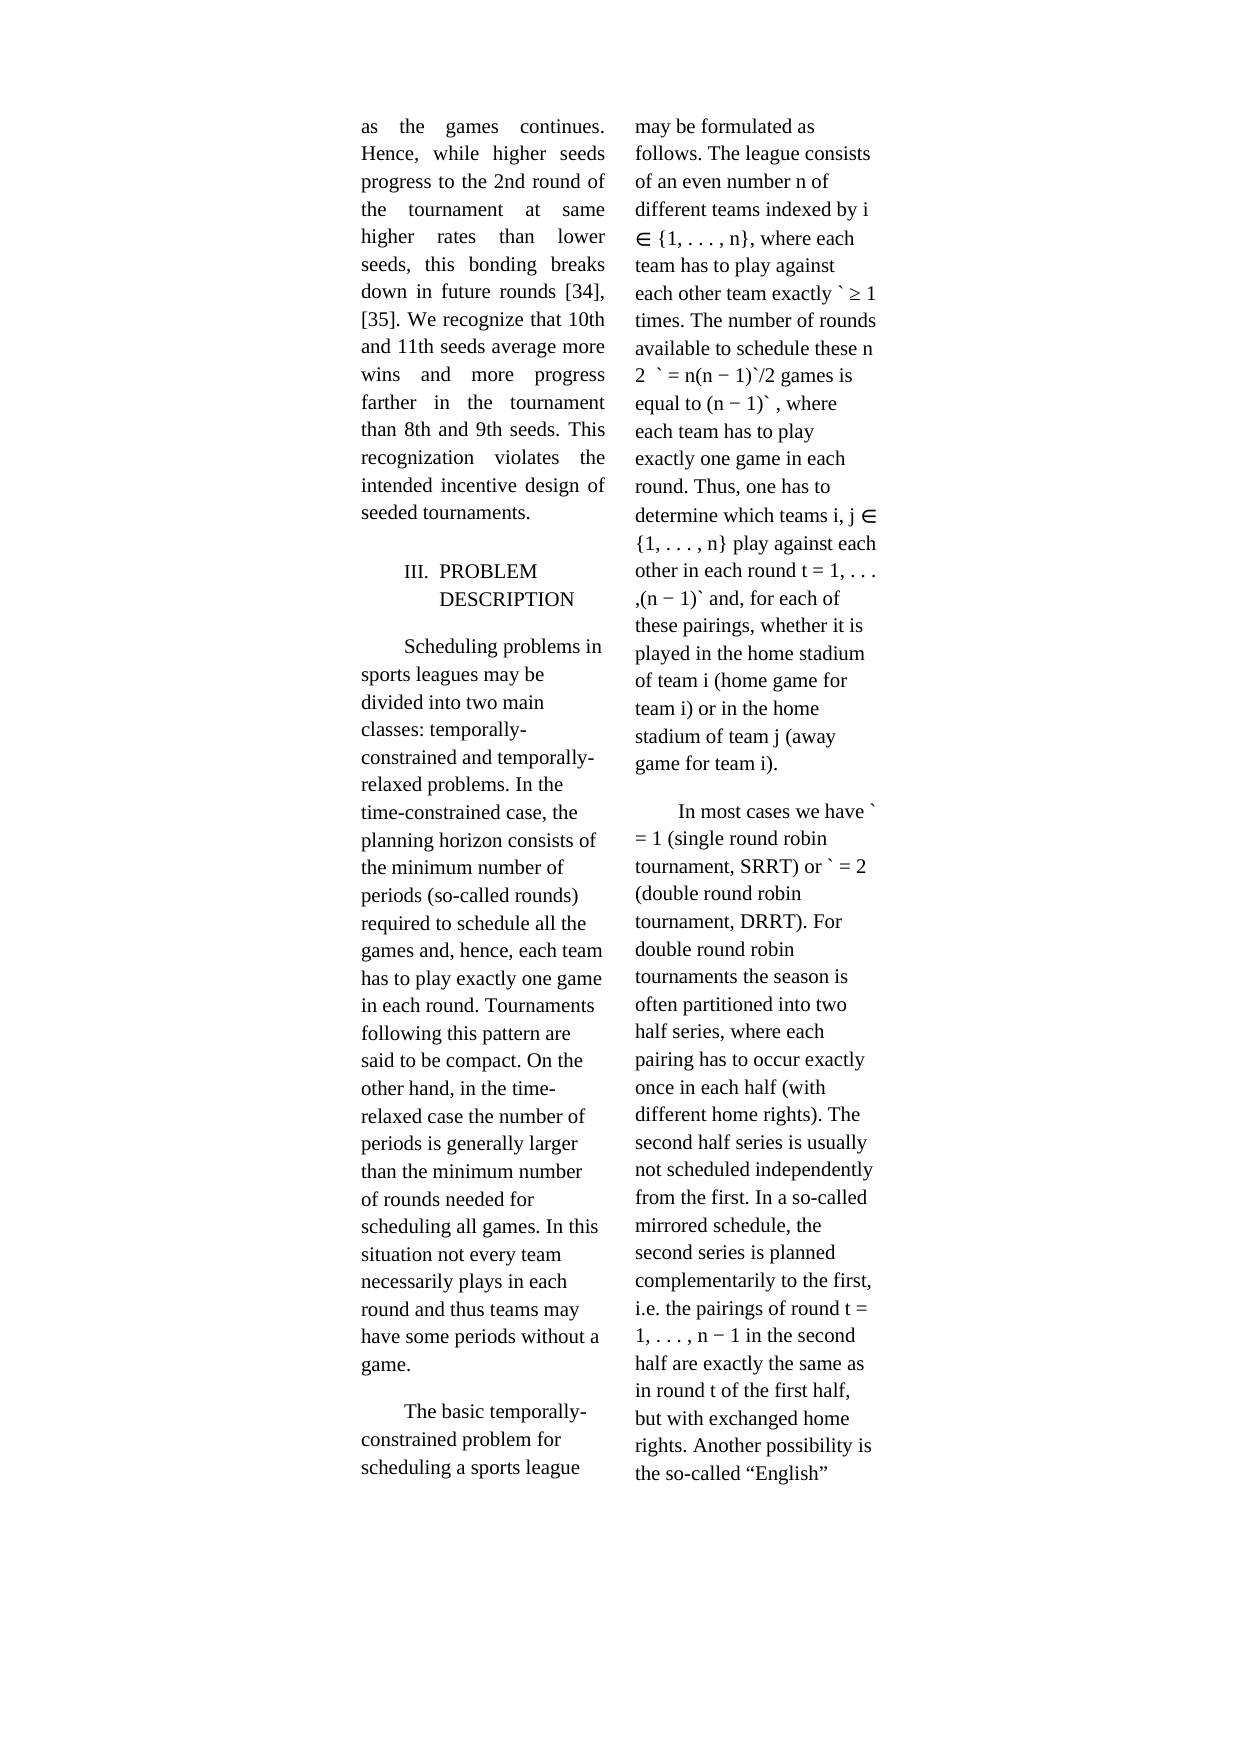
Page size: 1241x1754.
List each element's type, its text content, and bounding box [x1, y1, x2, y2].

list PROBLEM DESCRIPTION [404, 559, 604, 611]
text Scheduling problems in sports leagues may be divided into two main classes: temporally-constrained and temporally-relaxed problems. In the time-constrained case, the planning horizon consists of the minimum number of periods (so-called rounds) required to schedule all the games and, hence, each team has to play exactly one game in each round. Tournaments following this pattern are said to be compact. On the other hand, in the time-relaxed case the number of periods is generally larger than the minimum number of rounds needed for scheduling all games. In this situation not every team necessarily plays in each round and thus teams may have some periods without a game. [361, 634, 604, 1376]
text The basic temporally-constrained problem for scheduling a sports league may be formulated as follows. The league consists of an even number n of different teams indexed by i ∈ {1, . . . , n}, where each team has to play against each other team exactly ` ≥ 1 times. The number of rounds available to schedule these n 2 ` = n(n − 1)`/2 games is equal to (n − 1)` , where each team has to play exactly one game in each round. Thus, one has to determine which teams i, j ∈ {1, . . . , n} play against each other in each round t = 1, . . . ,(n − 1)` and, for each of these pairings, whether it is played in the home stadium of team i (home game for team i) or in the home stadium of team j (away game for team i). [635, 114, 878, 775]
